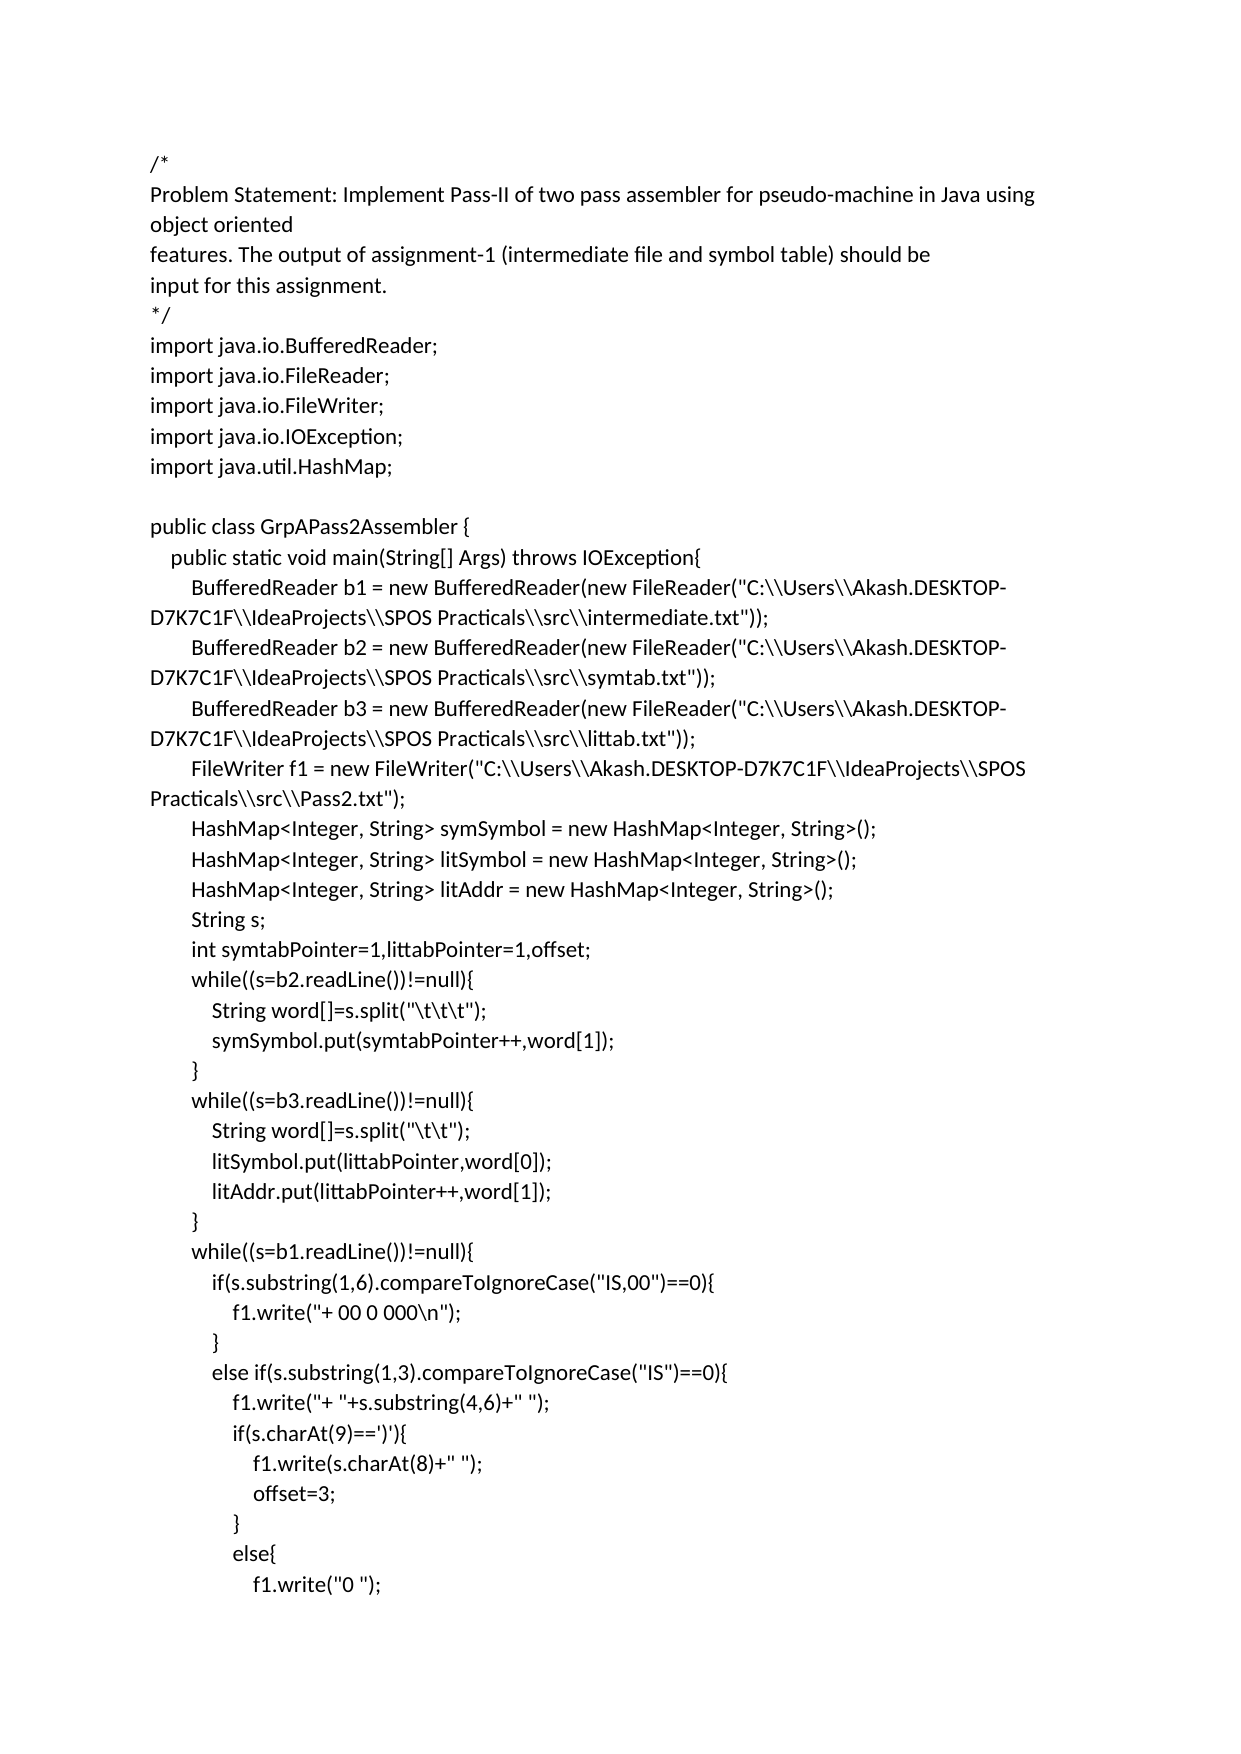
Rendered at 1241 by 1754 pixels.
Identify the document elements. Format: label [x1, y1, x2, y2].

text [150, 150, 1090, 1598]
